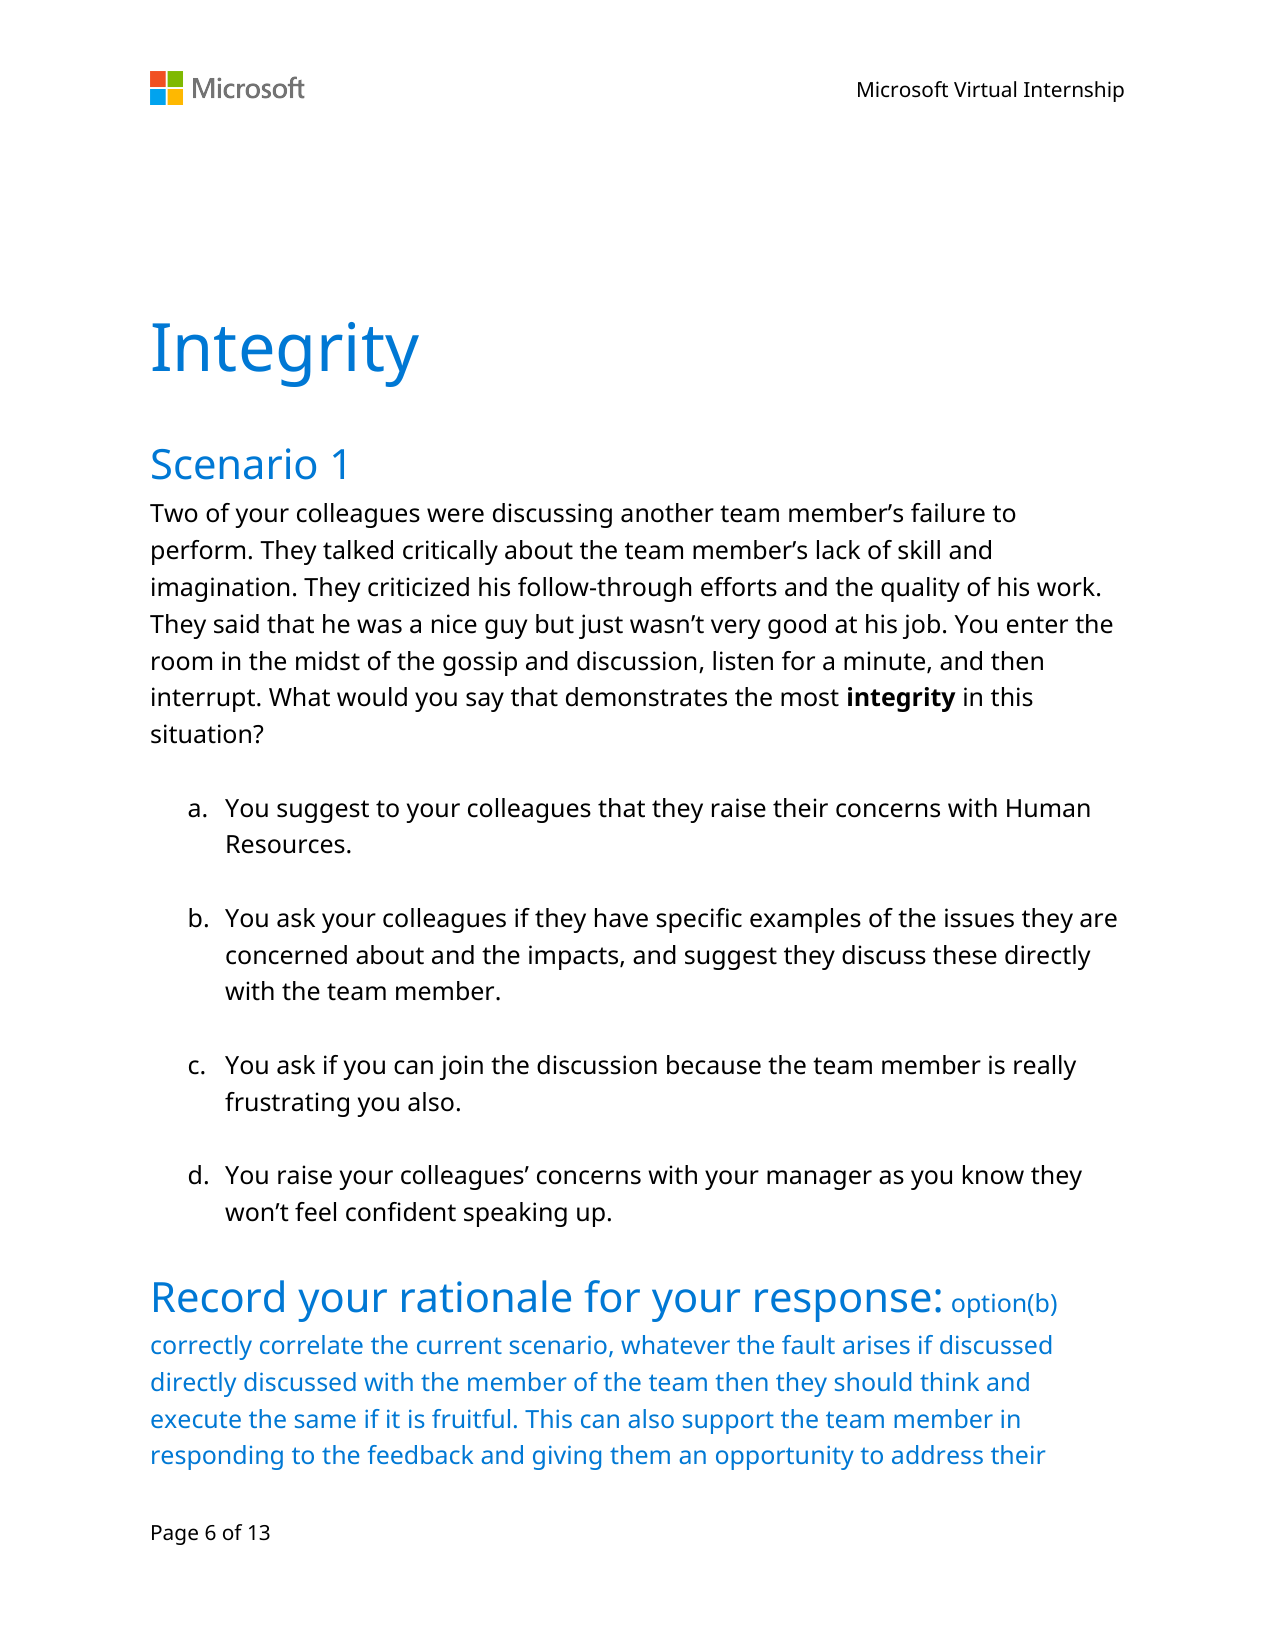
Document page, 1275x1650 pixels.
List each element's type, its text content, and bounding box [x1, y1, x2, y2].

text Two of your colleagues were discussing another team member’s failure to perform. They talked critically about the team member’s lack of skill and imagination. They criticized his follow-through efforts and the quality of his work. They said that he was a nice guy but just wasn’t very good at his job. You enter the room in the midst of the gossip and discussion, listen for a minute, and then interrupt. What would you say that demonstrates the most integrity in this situation? [150, 496, 1125, 751]
text responding to the feedback and giving them an opportunity to address their [150, 1438, 1125, 1472]
text Integrity [150, 300, 1125, 391]
text Record your rationale for your response: option(b) correctly correlate the current scenario, whatever the fault arises if discussed directly discussed with the member of the team then they should think and execute the same if it is fruitful. This can also support the team member in [150, 1268, 1125, 1435]
list You ask your colleagues if they have specific examples of the issues they are concerned about and the impacts, and suggest they discuss these directly with the team member. [187, 901, 1125, 1008]
list You raise your colleagues’ concerns with your manager as you know they won’t feel confident speaking up. [187, 1158, 1125, 1229]
picture [150, 71, 305, 105]
list You suggest to your colleagues that they raise their concerns with Human Resources. [187, 790, 1125, 861]
list You ask if you can join the discussion because the team member is really frustrating you also. [187, 1048, 1125, 1118]
text Scenario 1 [150, 435, 1125, 492]
